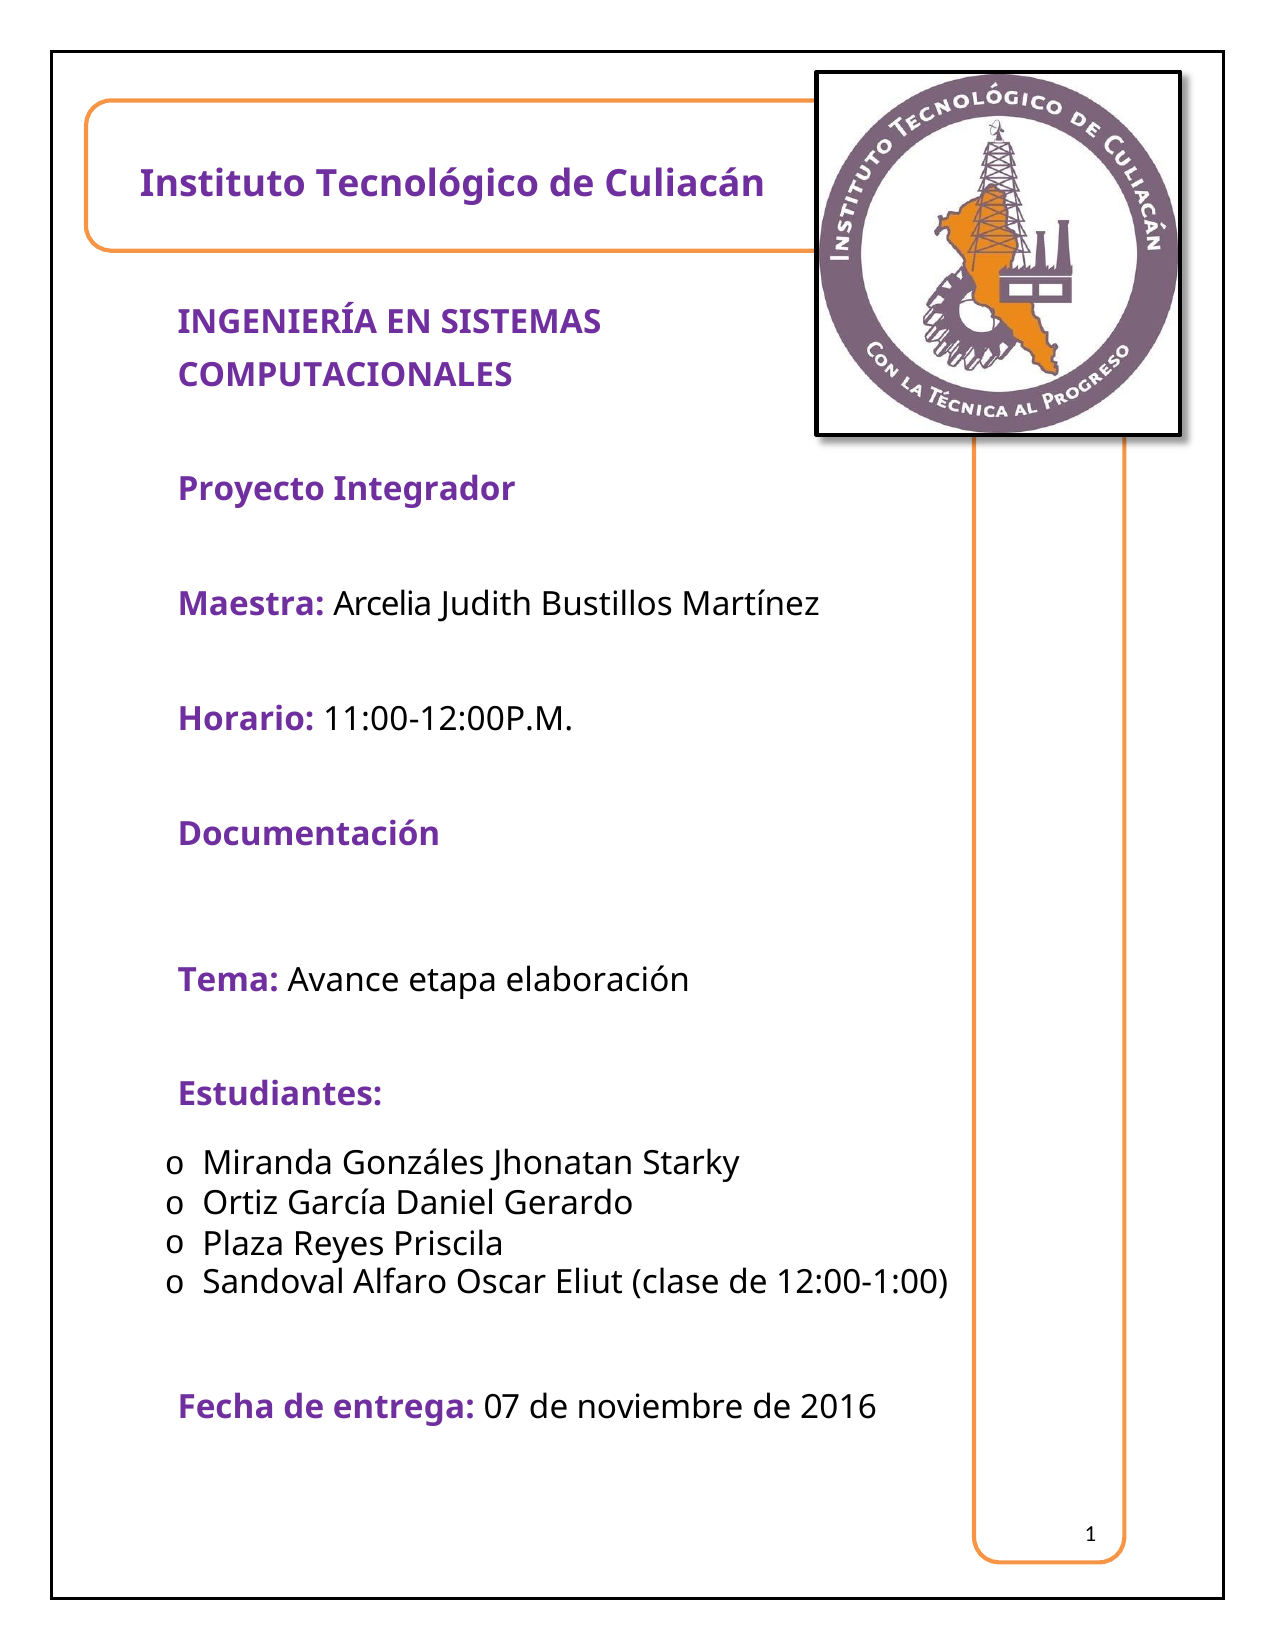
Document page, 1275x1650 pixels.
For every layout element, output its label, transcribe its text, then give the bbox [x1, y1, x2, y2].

text Maestra: Arcelia Judith Bustillos Martínez [177, 580, 1096, 625]
list Ortiz García Daniel Gerardo [164, 1183, 1096, 1222]
list Sandoval Alfaro Oscar Eliut (clase de 12:00-1:00) [164, 1262, 1096, 1301]
picture [124, 124, 808, 211]
text Instituto Tecnológico de Culiacán [139, 159, 1096, 202]
list Miranda Gonzáles Jhonatan Starky [164, 1143, 1096, 1183]
text Estudiantes: [177, 1070, 1096, 1115]
text Fecha de entrega: 07 de noviembre de 2016 [177, 1383, 1096, 1428]
picture [819, 74, 1178, 433]
text INGENIERÍA EN SISTEMAS COMPUTACIONALES [177, 298, 634, 396]
text Horario: 11:00-12:00P.M. [177, 694, 1096, 740]
text Documentación [177, 809, 894, 855]
text Tema: Avance etapa elaboración [177, 955, 894, 1001]
list Plaza Reyes Priscila [164, 1222, 1096, 1262]
picture [810, 65, 1198, 453]
text Proyecto Integrador [177, 465, 1096, 511]
